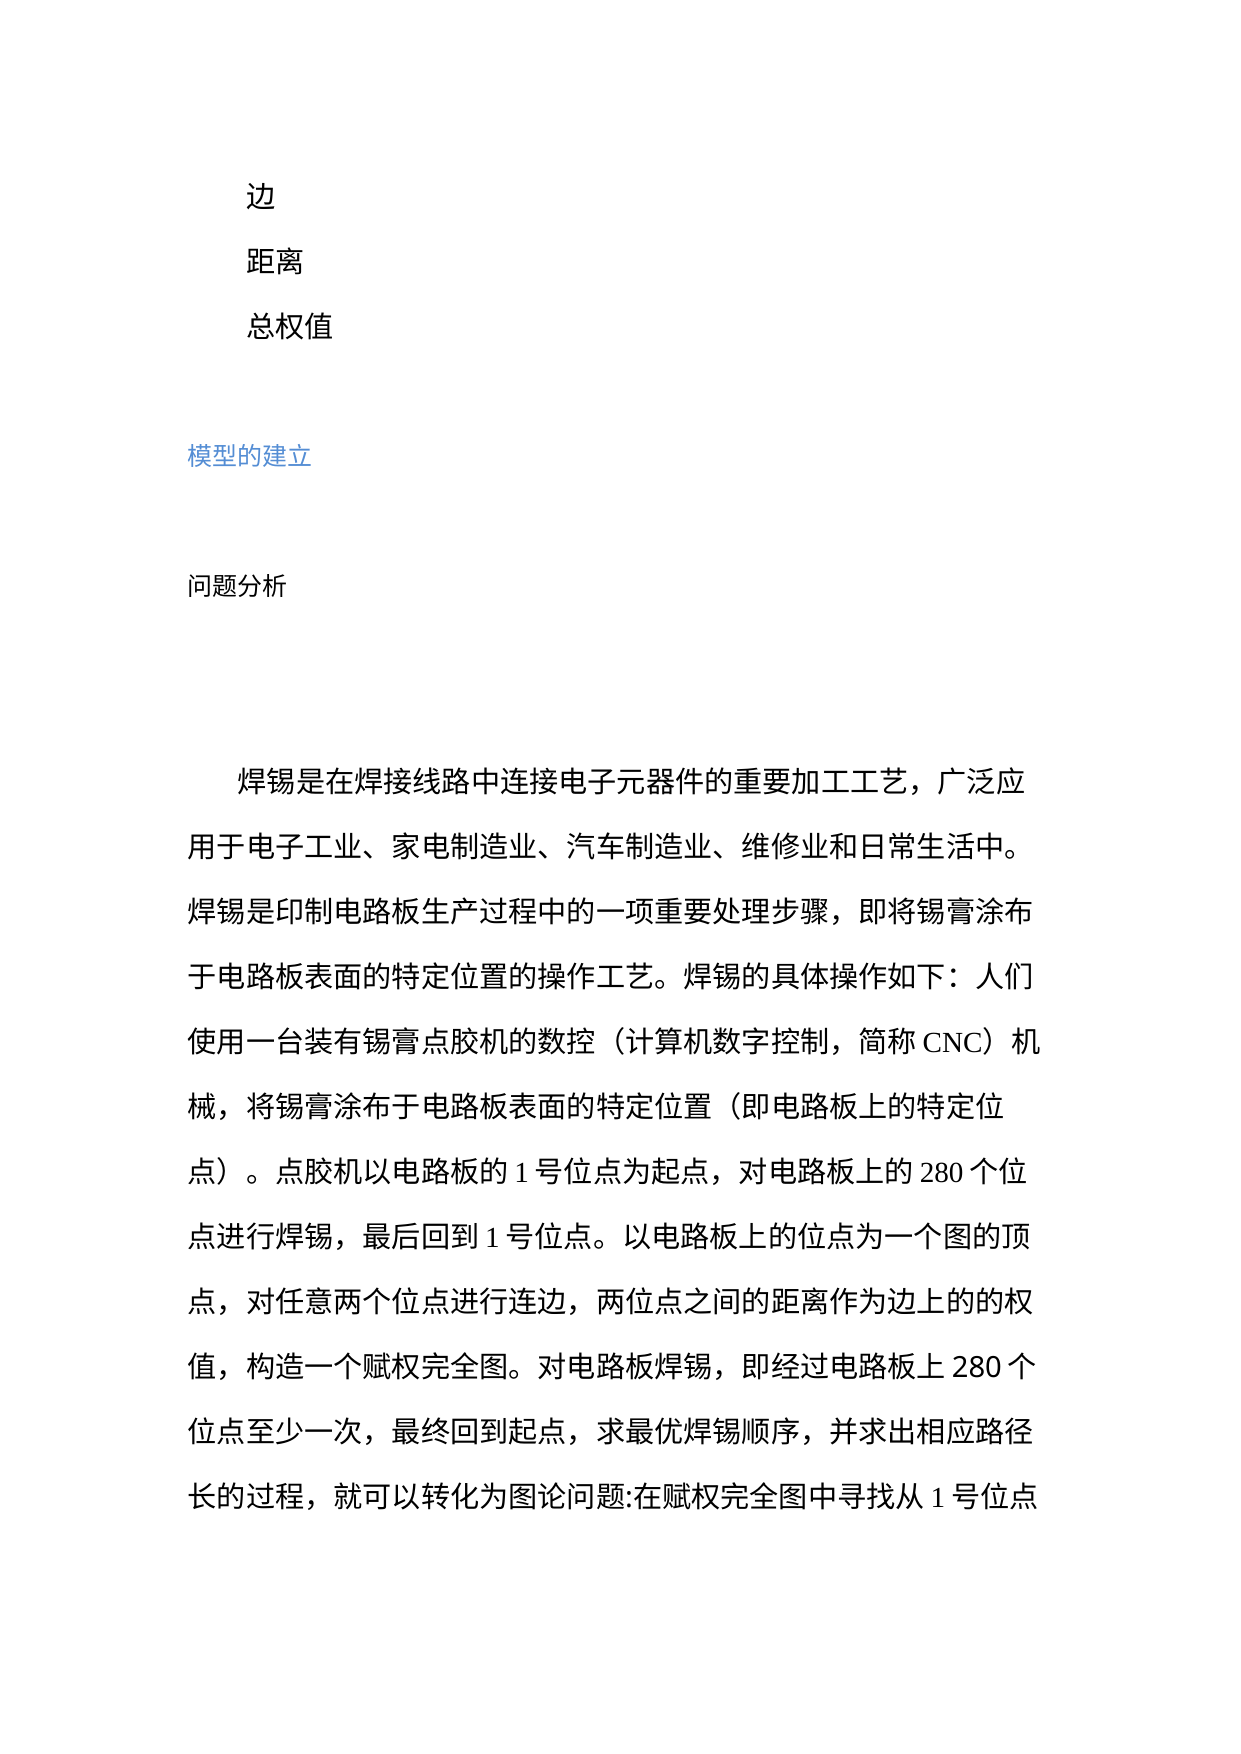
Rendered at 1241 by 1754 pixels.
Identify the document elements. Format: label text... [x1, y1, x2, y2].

text 距离 [187, 227, 1053, 292]
text 总权值 [187, 292, 1053, 357]
text 模型的建立 [187, 422, 1053, 487]
text 问题分析 [187, 552, 1053, 617]
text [187, 747, 1053, 1527]
text 边 [187, 162, 1053, 227]
